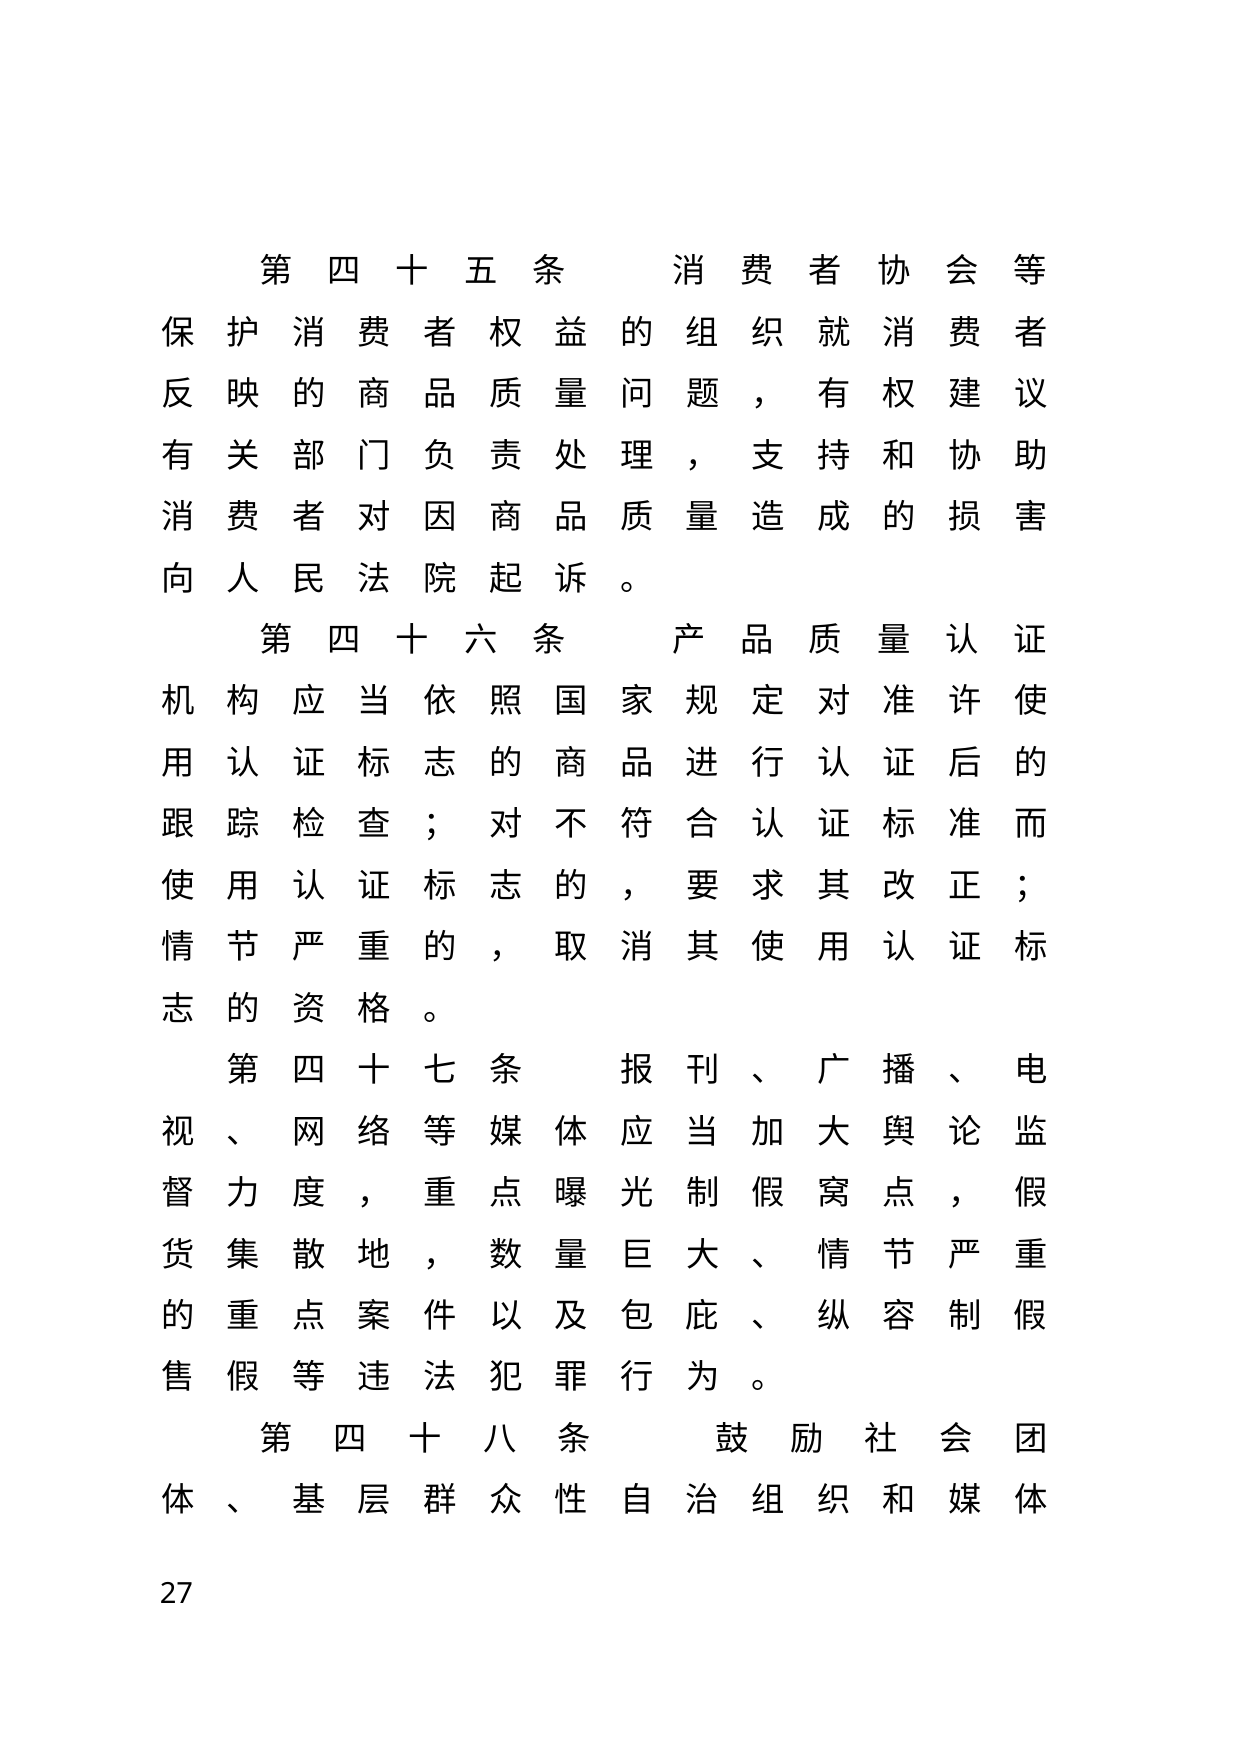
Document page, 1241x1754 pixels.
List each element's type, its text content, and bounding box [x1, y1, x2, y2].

text 第四十七条 报刊、广播、电视、网络等媒体应当加大舆论监督力度，重点曝光制假窝点，假货集散地，数量巨大、情节严重的重点案件以及包庇、纵容制假售假等违法犯罪行为。 [161, 1036, 1079, 1405]
text 第四十六条 产品质量认证机构应当依照国家规定对准许使用认证标志的商品进行认证后的跟踪检查；对不符合认证标准而使用认证标志的，要求其改正；情节严重的，取消其使用认证标志的资格。 [161, 606, 1079, 1036]
text 第四十五条 消费者协会等保护消费者权益的组织就消费者反映的商品质量问题，有权建议有关部门负责处理，支持和协助消费者对因商品质量造成的损害向人民法院起诉。 [161, 237, 1079, 606]
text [161, 1405, 1079, 1528]
